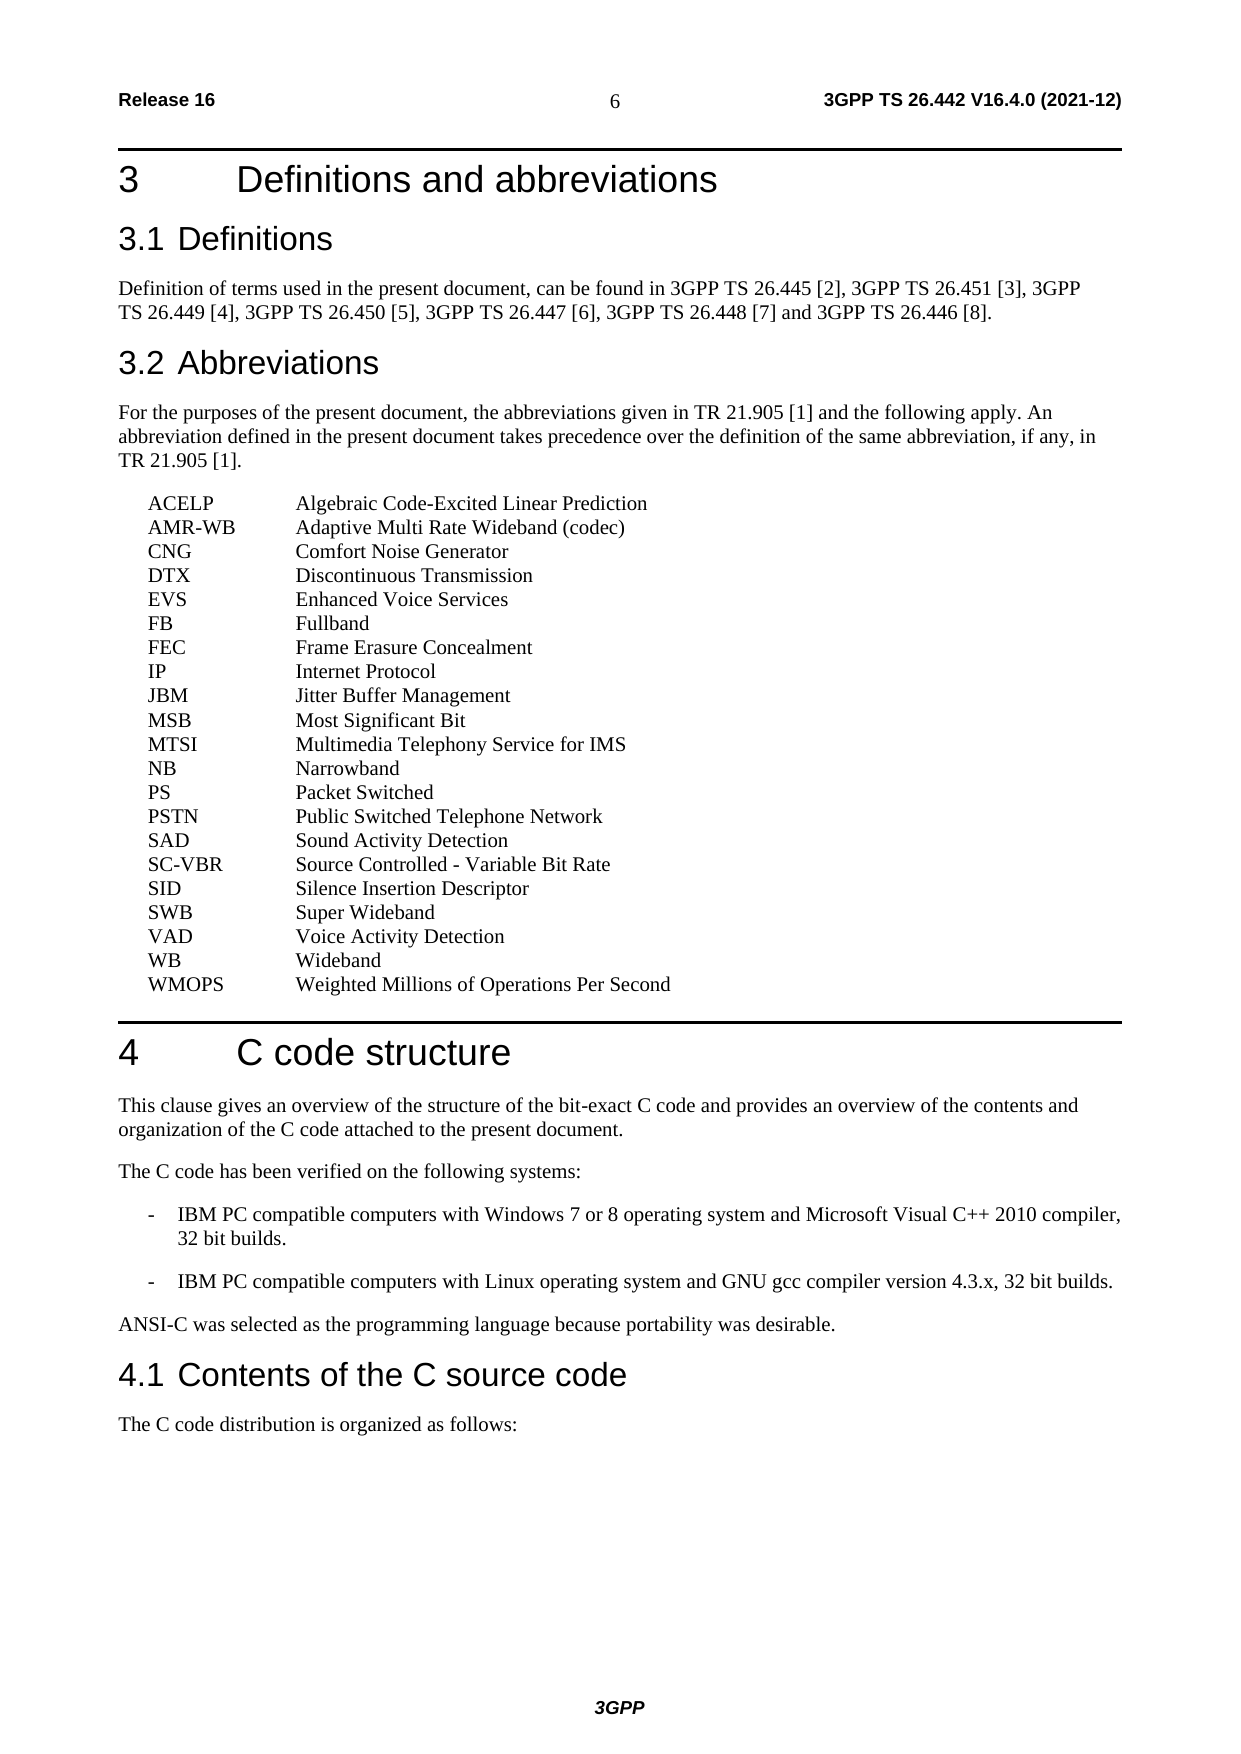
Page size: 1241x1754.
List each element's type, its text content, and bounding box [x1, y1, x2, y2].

subtitle 4 C code structure [118, 1024, 1122, 1074]
text FEC Frame Erasure Concealment [148, 635, 1122, 659]
text AMR-WB Adaptive Multi Rate Wideband (codec) [148, 515, 1122, 539]
text This clause gives an overview of the structure of the bit-exact C code and provides an overview of the contents and organization of the C code attached to the present document. [118, 1092, 1122, 1141]
subtitle 3.1 Definitions [118, 219, 1122, 257]
text IP Internet Protocol [148, 659, 1122, 683]
text SWB Super Wideband [148, 900, 1122, 924]
text Definition of terms used in the present document, can be found in 3GPP TS 26.445 [2], 3GPP TS 26.451 [3], 3GPP TS 26.449 [4], 3GPP TS 26.450 [5], 3GPP TS 26.447 [6], 3GPP TS 26.448 [7] and 3GPP TS 26.446 [8]. [118, 276, 1122, 324]
text WMOPS Weighted Millions of Operations Per Second [148, 972, 1122, 996]
text PSTN Public Switched Telephone Network [148, 804, 1122, 828]
text EVS Enhanced Voice Services [148, 587, 1122, 611]
text - IBM PC compatible computers with Windows 7 or 8 operating system and Microsoft Visual C++ 2010 compiler, 32 bit builds. [148, 1202, 1122, 1250]
text NB Narrowband [148, 756, 1122, 780]
text SC-VBR Source Controlled - Variable Bit Rate [148, 852, 1122, 876]
text The C code has been verified on the following systems: [118, 1159, 1122, 1183]
subtitle 3.2 Abbreviations [118, 343, 1122, 381]
text DTX Discontinuous Transmission [148, 563, 1122, 587]
text PS Packet Switched [148, 780, 1122, 804]
text ANSI-C was selected as the programming language because portability was desirable. [118, 1312, 1122, 1336]
text FB Fullband [148, 611, 1122, 635]
text JBM Jitter Buffer Management [148, 683, 1122, 707]
text - IBM PC compatible computers with Linux operating system and GNU gcc compiler version 4.3.x, 32 bit builds. [148, 1269, 1122, 1293]
text ACELP Algebraic Code-Excited Linear Prediction [148, 491, 1122, 515]
text WB Wideband [148, 948, 1122, 972]
text MSB Most Significant Bit [148, 707, 1122, 732]
text SAD Sound Activity Detection [148, 828, 1122, 852]
text VAD Voice Activity Detection [148, 924, 1122, 948]
text For the purposes of the present document, the abbreviations given in TR 21.905 [1] and the following apply. An abbreviation defined in the present document takes precedence over the definition of the same abbreviation, if any, in TR 21.905 [1]. [118, 400, 1122, 472]
subtitle 4.1 Contents of the C source code [118, 1355, 1122, 1393]
text MTSI Multimedia Telephony Service for IMS [148, 732, 1122, 756]
text CNG Comfort Noise Generator [148, 539, 1122, 563]
list The C code distribution is organized as follows: [118, 1412, 1122, 1436]
text SID Silence Insertion Descriptor [148, 876, 1122, 900]
subtitle 3 Definitions and abbreviations [118, 151, 1122, 200]
